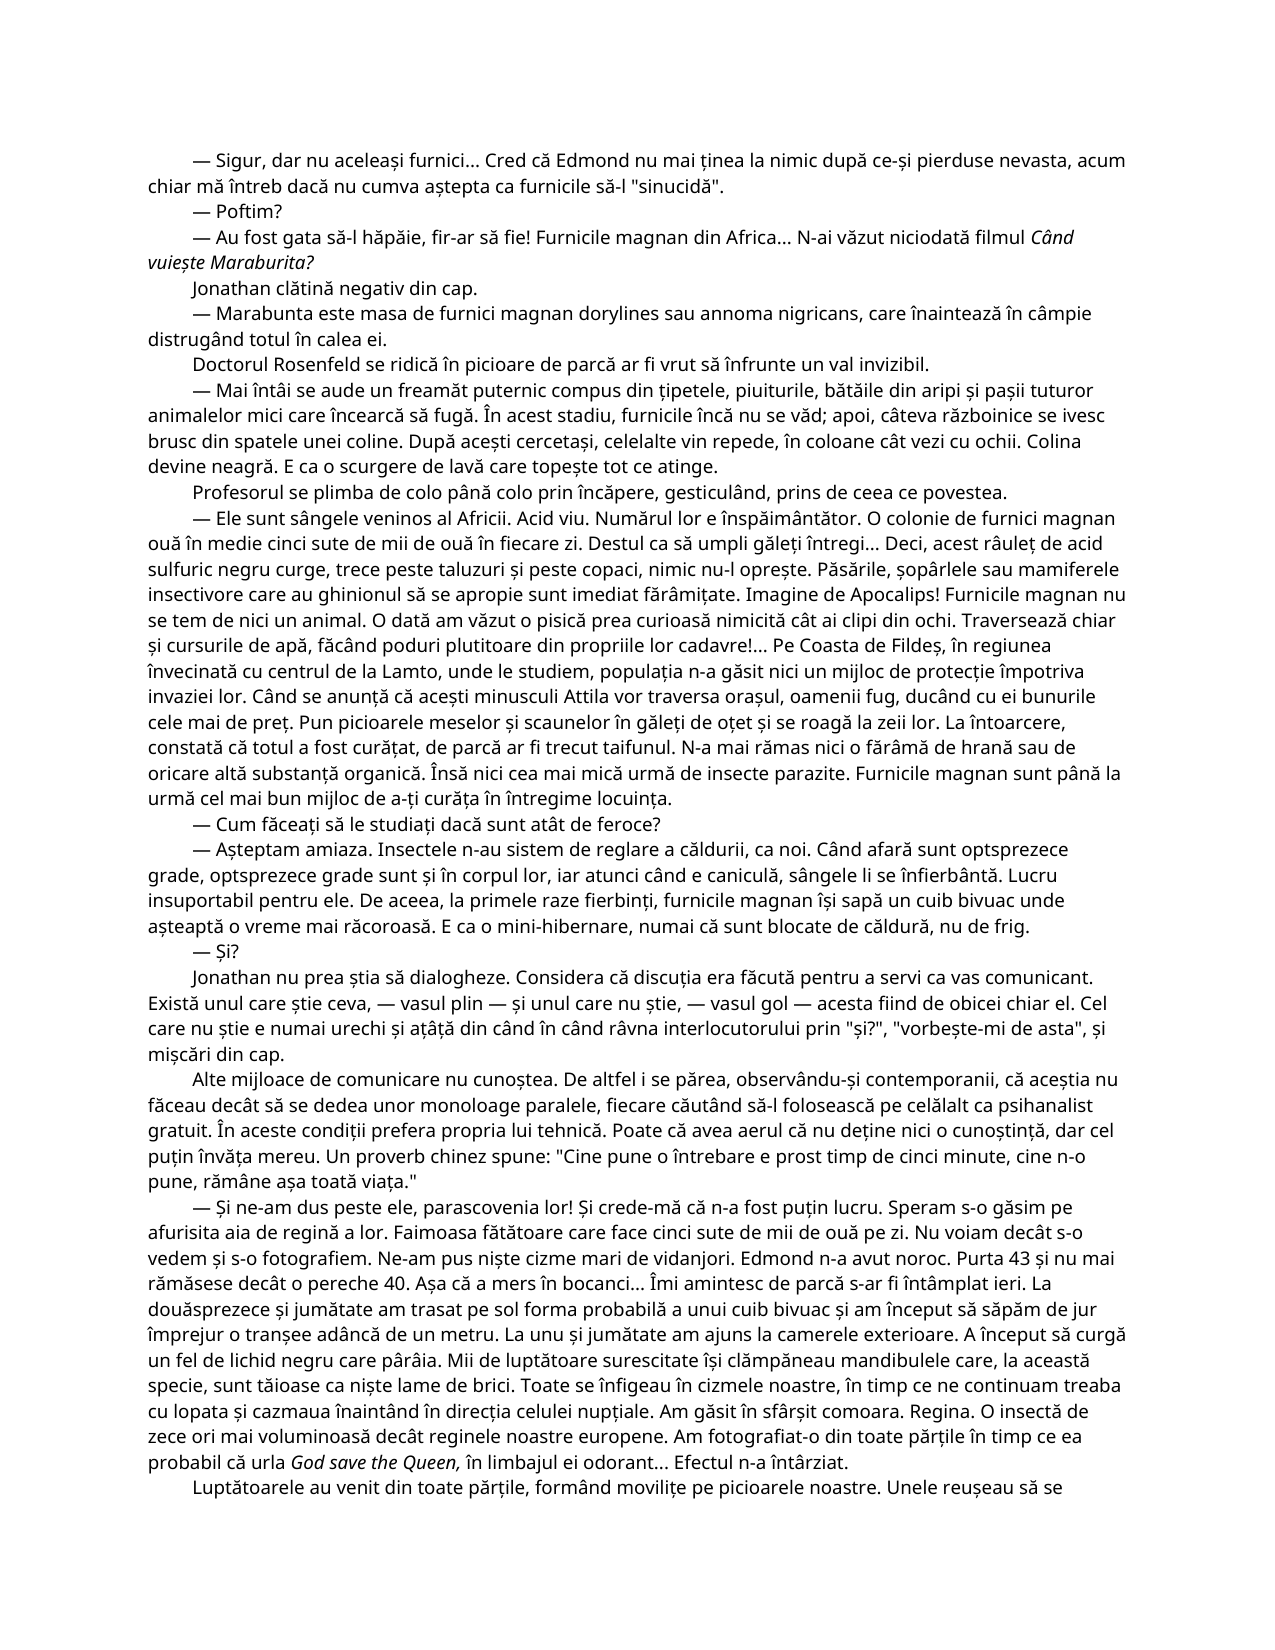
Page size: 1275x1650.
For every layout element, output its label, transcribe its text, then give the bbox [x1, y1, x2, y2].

text ― Cum făceaţi să le studiaţi dacă sunt atât de feroce? [148, 811, 1127, 837]
text ― Au fost gata să-l hăpăie, fir-ar să fie! Furnicile magnan din Africa... N-ai văzut niciodată filmul Când vuieşte Maraburita? [148, 224, 1127, 275]
text ― Sigur, dar nu aceleaşi furnici... Cred că Edmond nu mai ţinea la nimic după ce-şi pierduse nevasta, acum chiar mă întreb dacă nu cumva aştepta ca furnicile să-l "sinucidă". [148, 148, 1127, 199]
text ― Aşteptam amiaza. Insectele n-au sistem de reglare a căldurii, ca noi. Când afară sunt optsprezece grade, optsprezece grade sunt şi în corpul lor, iar atunci când e caniculă, sângele li se înfierbântă. Lucru insuportabil pentru ele. De aceea, la primele raze fierbinţi, furnicile magnan îşi sapă un cuib bivuac unde aşteaptă o vreme mai răcoroasă. E ca o mini-hibernare, numai că sunt blocate de căldură, nu de frig. [148, 837, 1127, 939]
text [148, 1475, 1127, 1500]
text Jonathan clătină negativ din cap. [148, 275, 1127, 301]
text ― Poftim? [148, 199, 1127, 224]
text Jonathan nu prea ştia să dialogheze. Considera că discuţia era făcută pentru a servi ca vas comunicant. Există unul care ştie ceva, ― vasul plin ― şi unul care nu ştie, ― vasul gol ― acesta fiind de obicei chiar el. Cel care nu ştie e numai urechi şi aţâţă din când în când râvna interlocutorului prin "şi?", "vorbeşte-mi de asta", şi mişcări din cap. [148, 964, 1127, 1066]
text Doctorul Rosenfeld se ridică în picioare de parcă ar fi vrut să înfrunte un val invizibil. [148, 352, 1127, 377]
text ― Şi? [148, 939, 1127, 964]
text Profesorul se plimba de colo până colo prin încăpere, gesticulând, prins de ceea ce povestea. [148, 479, 1127, 505]
text ― Mai întâi se aude un freamăt puternic compus din ţipetele, piuiturile, bătăile din aripi şi paşii tuturor animalelor mici care încearcă să fugă. În acest stadiu, furnicile încă nu se văd; apoi, câteva războinice se ivesc brusc din spatele unei coline. După aceşti cercetaşi, celelalte vin repede, în coloane cât vezi cu ochii. Colina devine neagră. E ca o scurgere de lavă care topeşte tot ce atinge. [148, 377, 1127, 479]
text ― Ele sunt sângele veninos al Africii. Acid viu. Numărul lor e înspăimântător. O colonie de furnici magnan ouă în medie cinci sute de mii de ouă în fiecare zi. Destul ca să umpli găleţi întregi... Deci, acest râuleţ de acid sulfuric negru curge, trece peste taluzuri şi peste copaci, nimic nu-l opreşte. Păsările, şopârlele sau mamiferele insectivore care au ghinionul să se apropie sunt imediat fărâmiţate. Imagine de Apocalips! Furnicile magnan nu se tem de nici un animal. O dată am văzut o pisică prea curioasă nimicită cât ai clipi din ochi. Traversează chiar şi cursurile de apă, făcând poduri plutitoare din propriile lor cadavre!... Pe Coasta de Fildeş, în regiunea învecinată cu centrul de la Lamto, unde le studiem, populaţia n-a găsit nici un mijloc de protecţie împotriva invaziei lor. Când se anunţă că aceşti minusculi Attila vor traversa oraşul, oamenii fug, ducând cu ei bunurile cele mai de preţ. Pun picioarele meselor şi scaunelor în găleţi de oţet şi se roagă la zeii lor. La întoarcere, constată că totul a fost curăţat, de parcă ar fi trecut taifunul. N-a mai rămas nici o fărâmă de hrană sau de oricare altă substanţă organică. Însă nici cea mai mică urmă de insecte parazite. Furnicile magnan sunt până la urmă cel mai bun mijloc de a-ţi curăţa în întregime locuinţa. [148, 505, 1127, 811]
text Alte mijloace de comunicare nu cunoştea. De altfel i se părea, observându-şi contemporanii, că aceştia nu făceau decât să se dedea unor monoloage paralele, fiecare căutând să-l folosească pe celălalt ca psihanalist gratuit. În aceste condiţii prefera propria lui tehnică. Poate că avea aerul că nu deţine nici o cunoştinţă, dar cel puţin învăţa mereu. Un proverb chinez spune: "Cine pune o întrebare e prost timp de cinci minute, cine n-o pune, rămâne aşa toată viaţa." [148, 1066, 1127, 1194]
text ― Marabunta este masa de furnici magnan dorylines sau annoma nigricans, care înaintează în câmpie distrugând totul în calea ei. [148, 301, 1127, 352]
text ― Şi ne-am dus peste ele, parascovenia lor! Şi crede-mă că n-a fost puţin lucru. Speram s-o găsim pe afurisita aia de regină a lor. Faimoasa fătătoare care face cinci sute de mii de ouă pe zi. Nu voiam decât s-o vedem şi s-o fotografiem. Ne-am pus nişte cizme mari de vidanjori. Edmond n-a avut noroc. Purta 43 şi nu mai rămăsese decât o pereche 40. Aşa că a mers în bocanci... Îmi amintesc de parcă s-ar fi întâmplat ieri. La douăsprezece şi jumătate am trasat pe sol forma probabilă a unui cuib bivuac şi am început să săpăm de jur împrejur o tranşee adâncă de un metru. La unu şi jumătate am ajuns la camerele exterioare. A început să curgă un fel de lichid negru care pârâia. Mii de luptătoare surescitate îşi clămpăneau mandibulele care, la această specie, sunt tăioase ca nişte lame de brici. Toate se înfigeau în cizmele noastre, în timp ce ne continuam treaba cu lopata şi cazmaua înaintând în direcţia celulei nupţiale. Am găsit în sfârşit comoara. Regina. O insectă de zece ori mai voluminoasă decât reginele noastre europene. Am fotografiat-o din toate părţile în timp ce ea probabil că urla God save the Queen, în limbajul ei odorant... Efectul n-a întârziat. [148, 1194, 1127, 1475]
